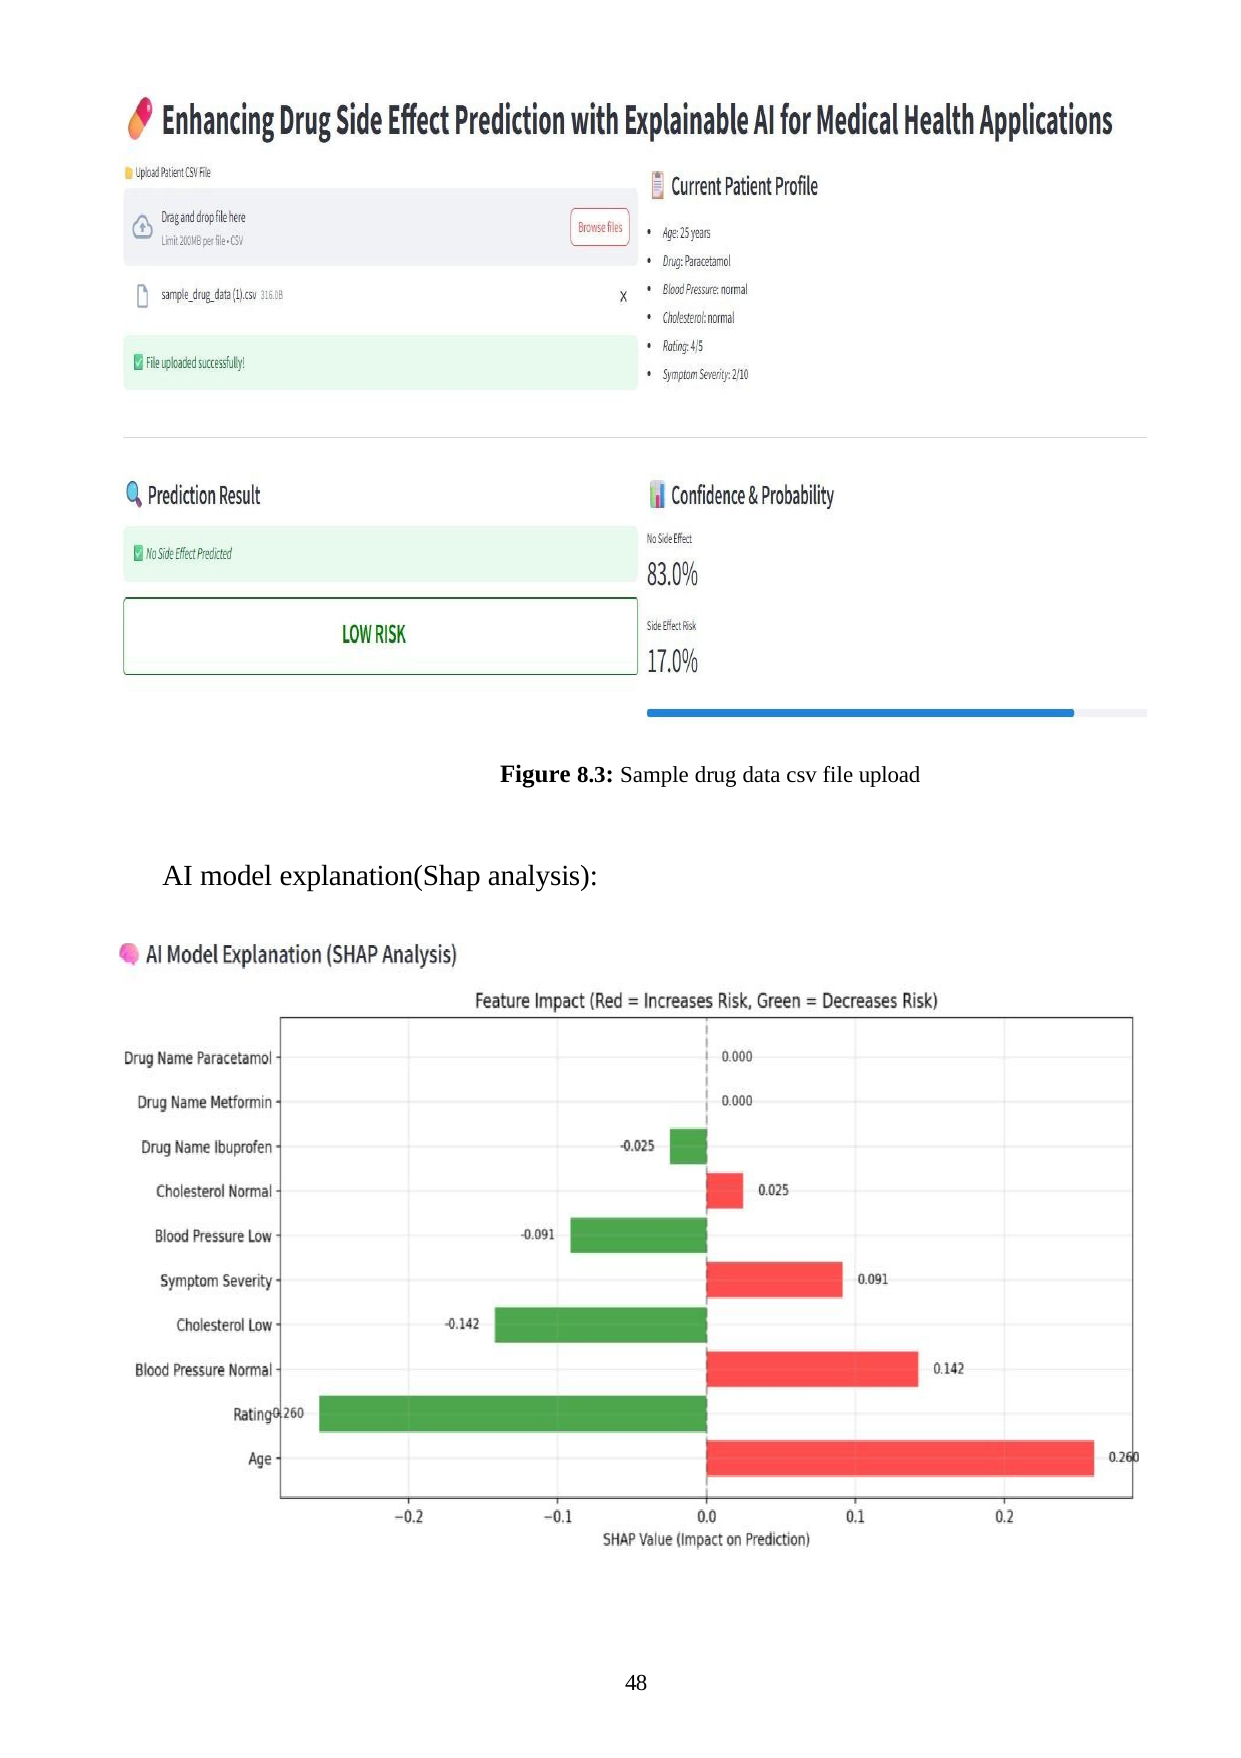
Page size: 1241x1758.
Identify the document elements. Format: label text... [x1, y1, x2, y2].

text Figure 8.3: Sample drug data csv file upload [500, 759, 1166, 788]
text AI model explanation(Shap analysis): [162, 858, 1166, 892]
picture [118, 87, 1148, 727]
picture [118, 943, 1139, 1550]
